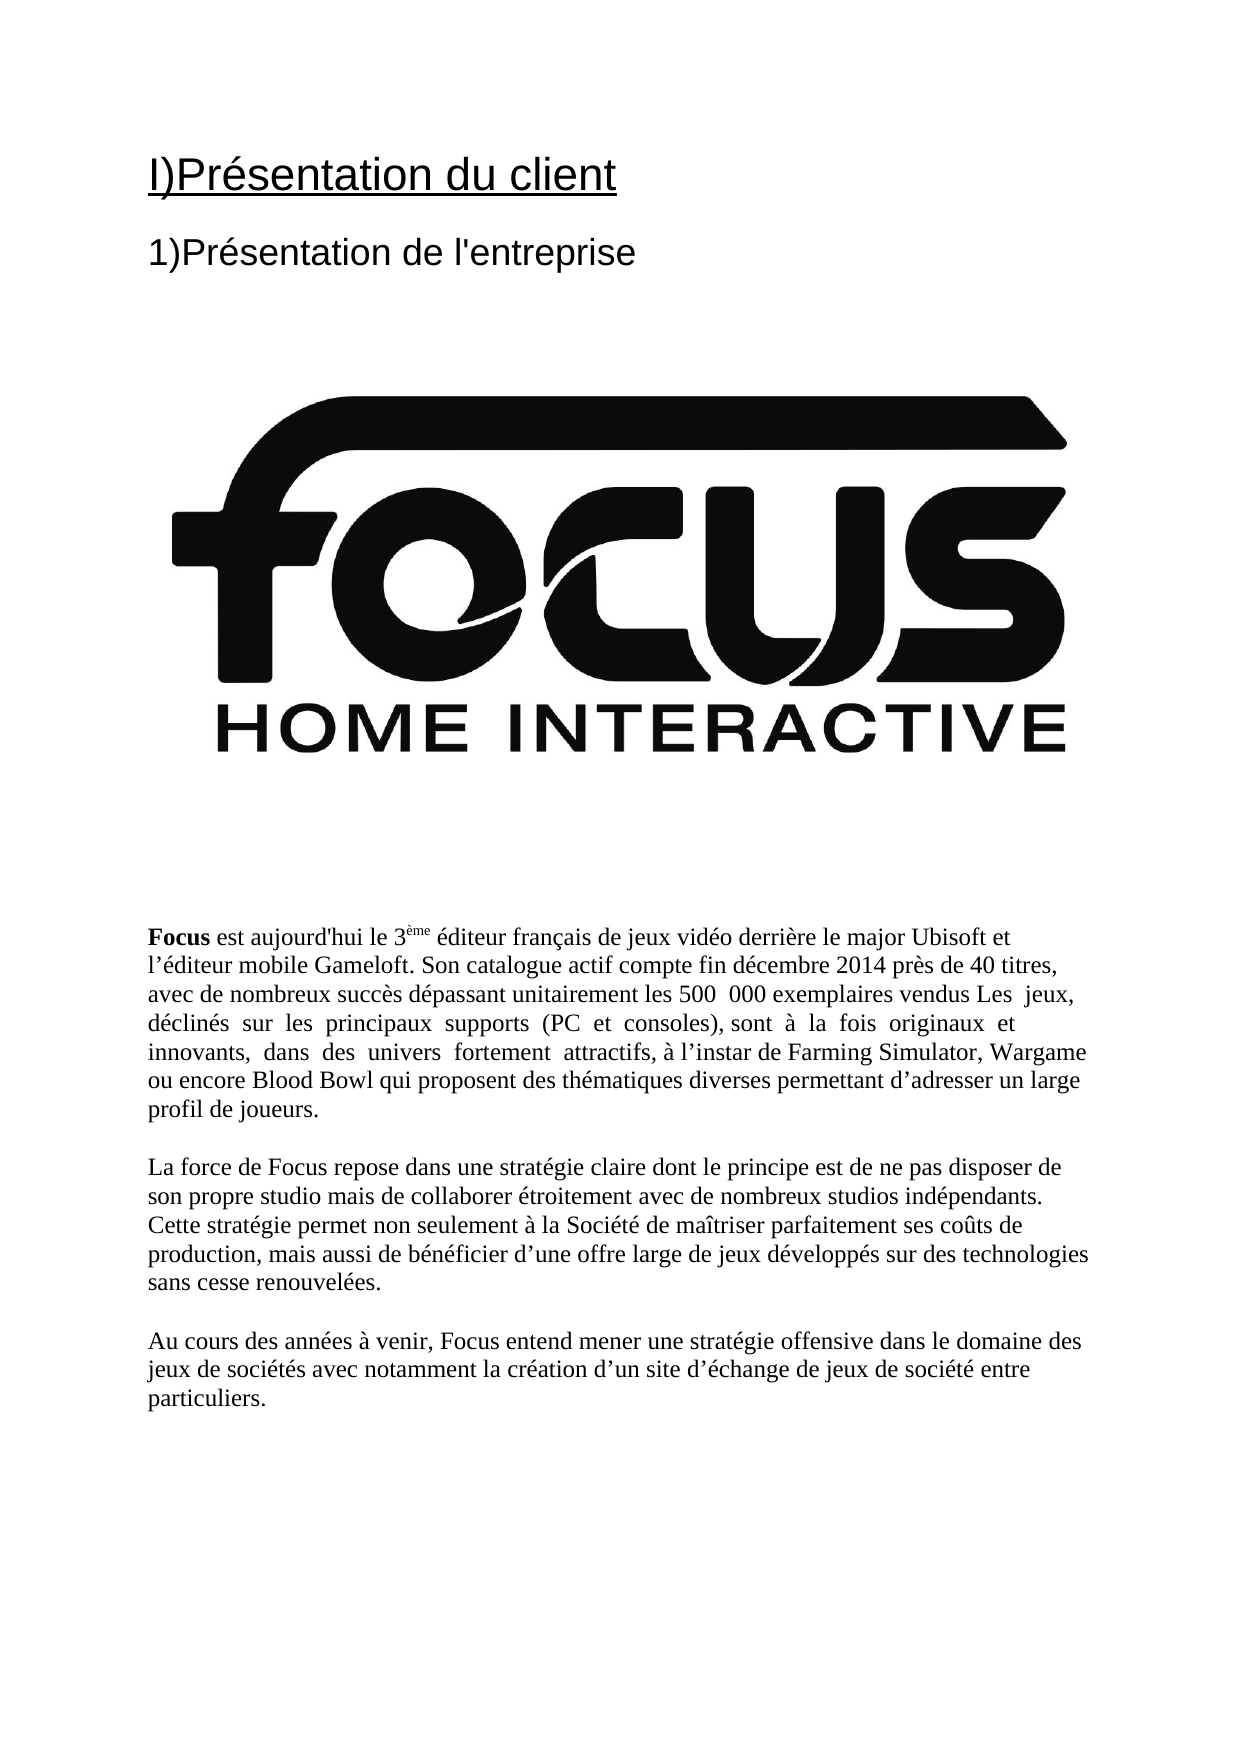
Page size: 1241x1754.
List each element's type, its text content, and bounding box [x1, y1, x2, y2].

text 1)Présentation de l'entreprise [148, 230, 1093, 273]
picture [147, 302, 1093, 835]
text Focus est aujourd'hui le 3ème éditeur français de jeux vidéo derrière le major Ubisoft et l’éditeur mobile Gameloft. Son catalogue actif compte fin décembre 2014 près de 40 titres, avec de nombreux succès dépassant unitairement les 500 000 exemplaires vendus Les jeux, déclinés sur les principaux supports (PC et consoles), sont à la fois originaux et innovants, dans des univers fortement attractifs, à l’instar de Farming Simulator, Wargame ou encore Blood Bowl qui proposent des thématiques diverses permettant d’adresser un large profil de joueurs. [148, 922, 1093, 1123]
text La force de Focus repose dans une stratégie claire dont le principe est de ne pas disposer de son propre studio mais de collaborer étroitement avec de nombreux studios indépendants. Cette stratégie permet non seulement à la Société de maîtriser parfaitement ses coûts de production, mais aussi de bénéficier d’une offre large de jeux développés sur des technologies sans cesse renouvelées. [148, 1152, 1093, 1296]
text I)Présentation du client [148, 148, 1093, 200]
text Au cours des années à venir, Focus entend mener une stratégie offensive dans le domaine des jeux de sociétés avec notamment la création d’un site d’échange de jeux de société entre particuliers. [148, 1326, 1093, 1412]
